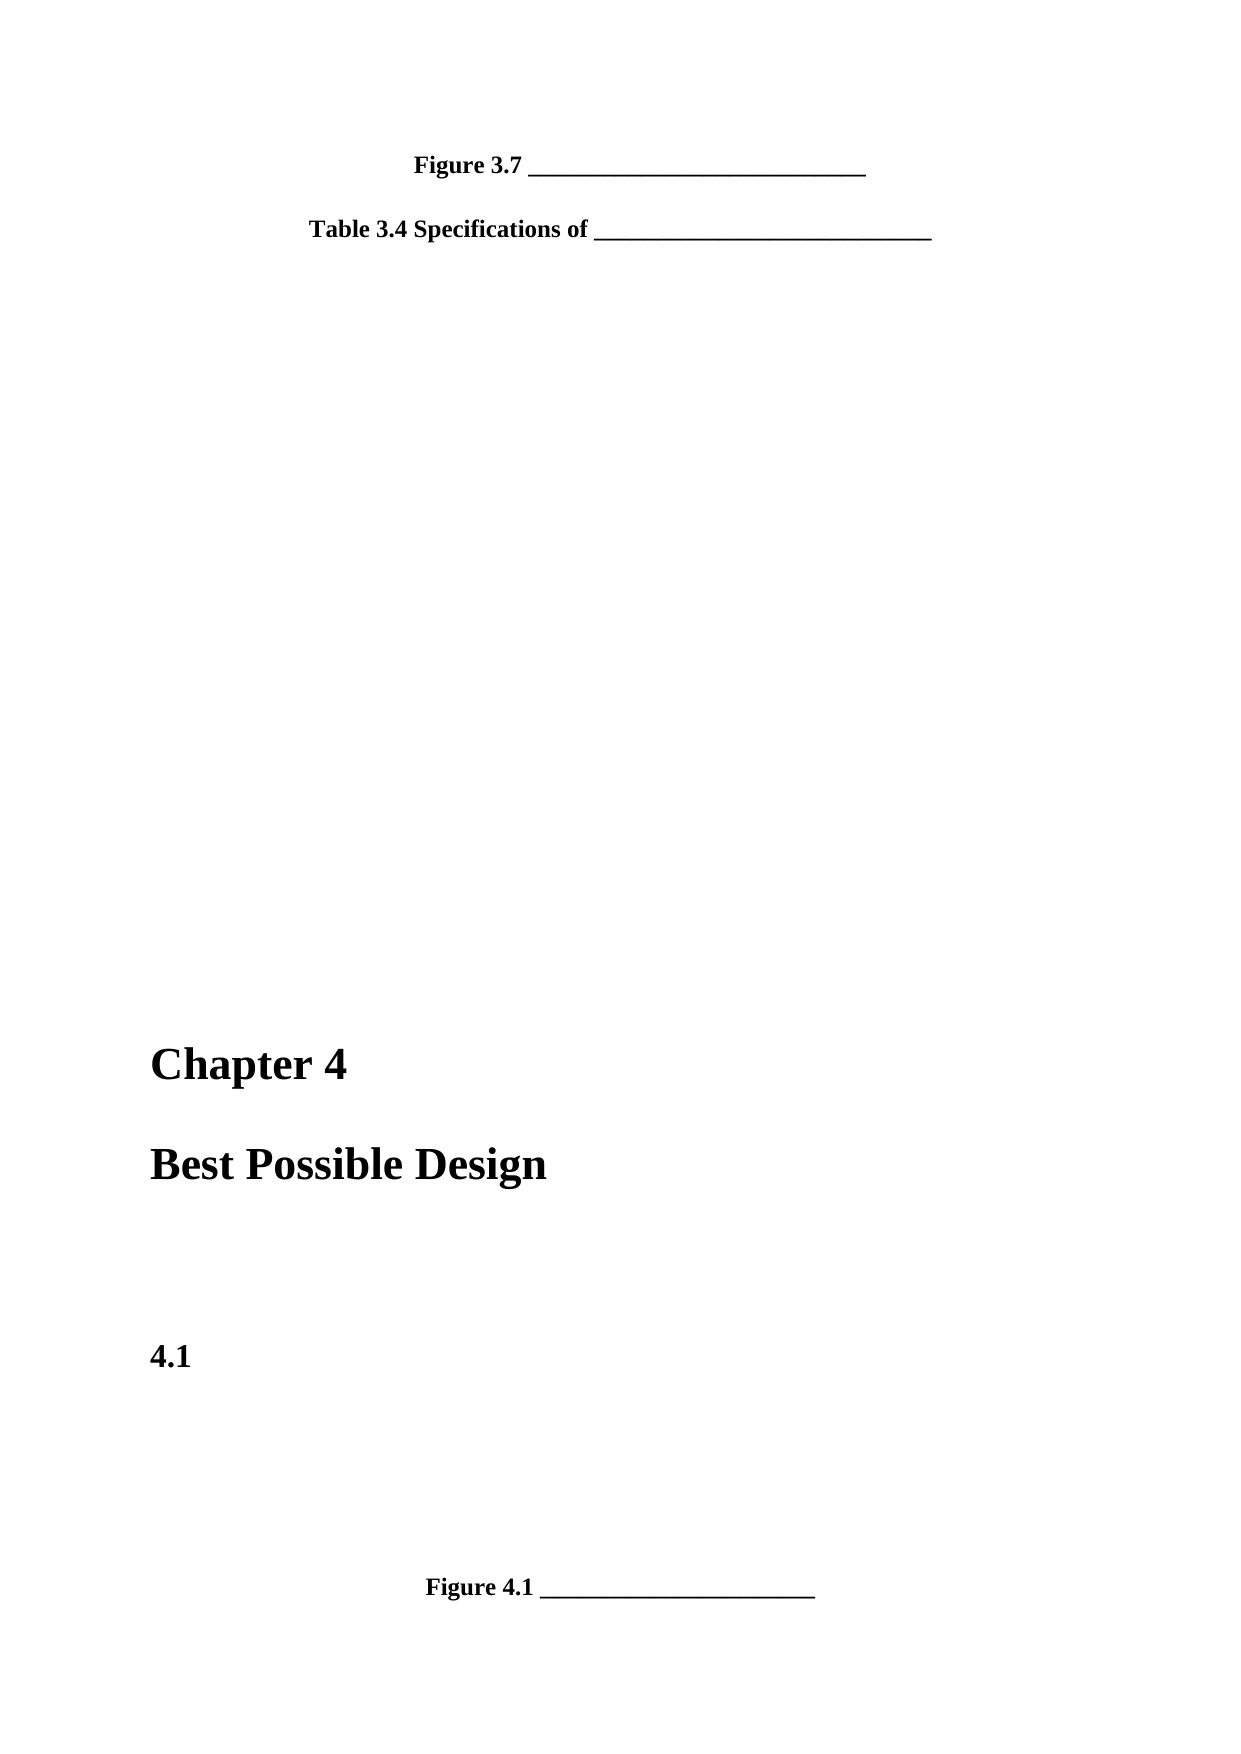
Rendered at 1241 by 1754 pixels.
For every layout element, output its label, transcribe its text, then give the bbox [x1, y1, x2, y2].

text 4.1 [150, 1337, 1090, 1375]
text Figure 4.1 ______________________ [150, 1572, 1090, 1600]
text Best Possible Design [150, 1137, 1090, 1189]
list Figure 3.7 ___________________________ [189, 150, 1090, 179]
text Chapter 4 [150, 1037, 1090, 1090]
text Table 3.4 Specifications of ___________________________ [150, 214, 1090, 243]
